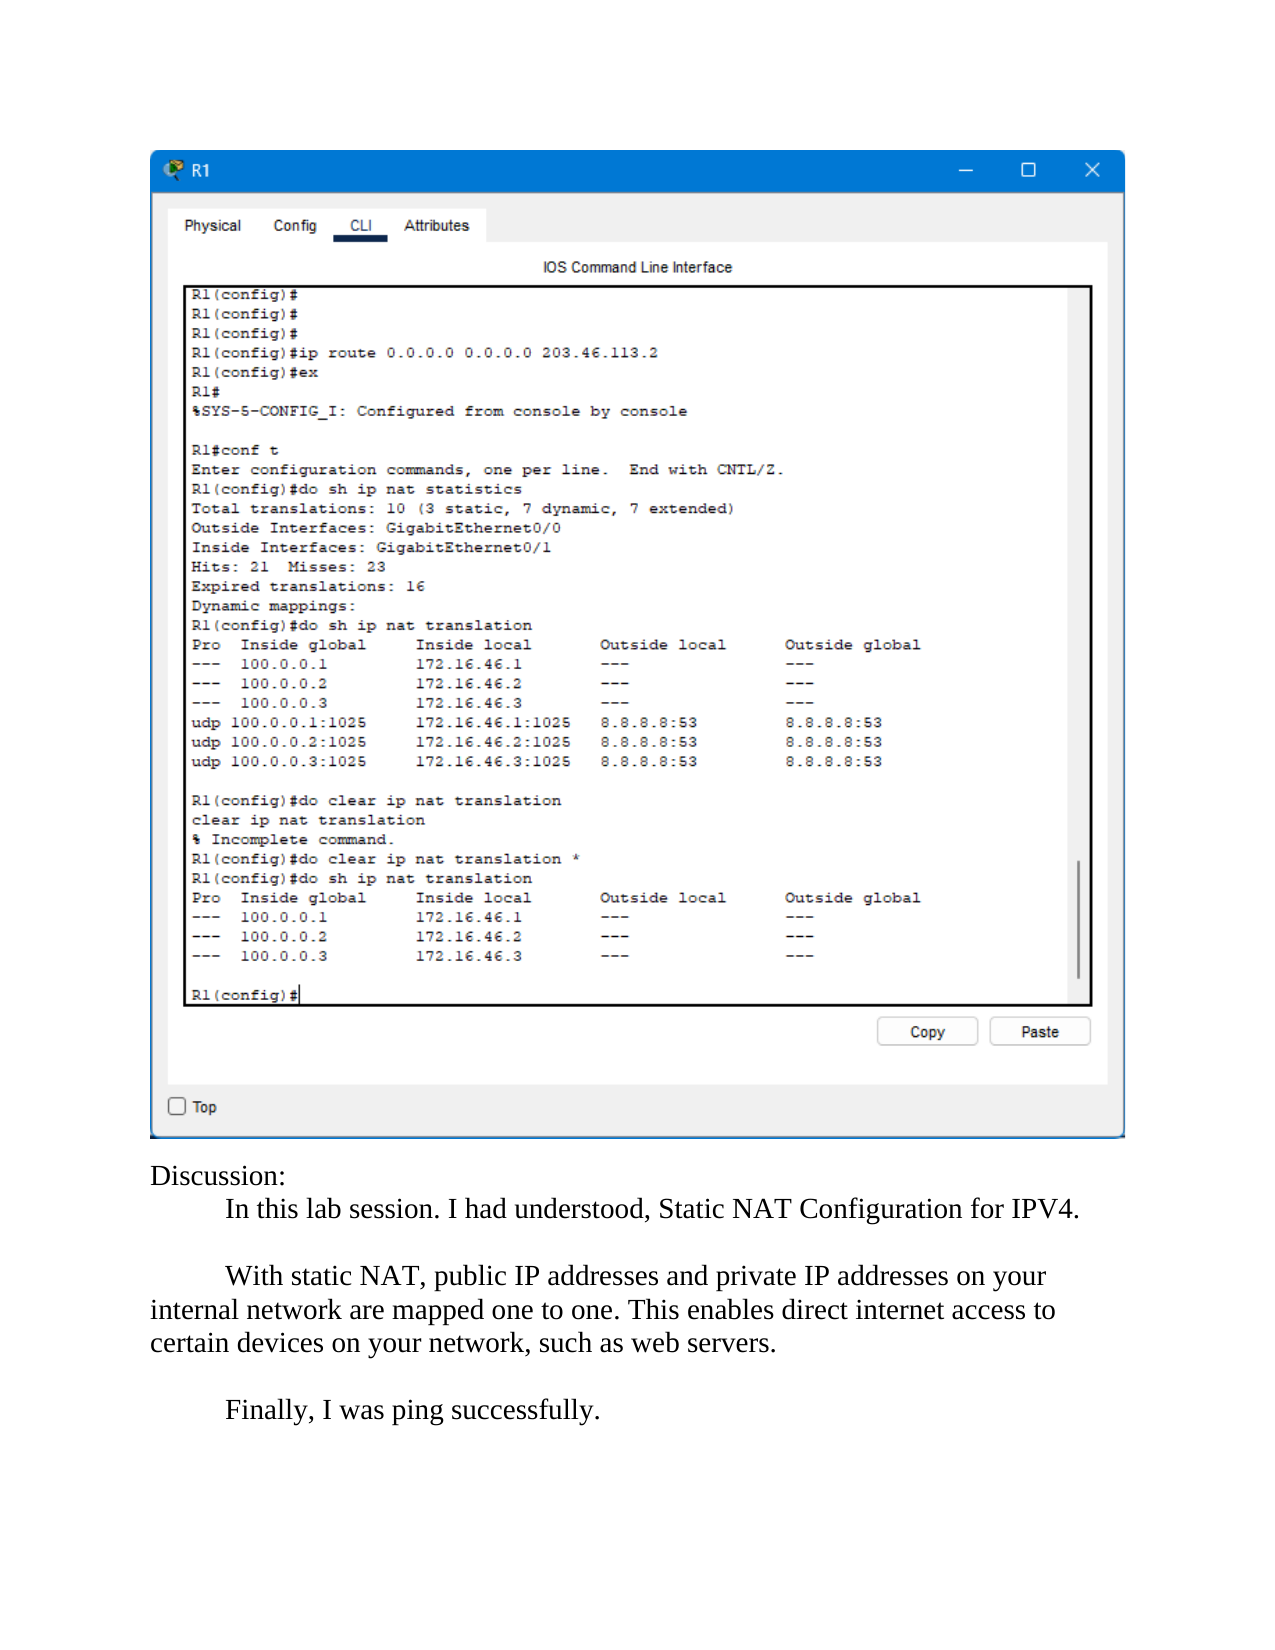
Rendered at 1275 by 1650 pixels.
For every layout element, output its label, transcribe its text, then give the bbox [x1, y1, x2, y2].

picture [150, 150, 1125, 1139]
list In this lab session. I had understood, Static NAT Configuration for IPV4. [150, 1191, 1125, 1225]
list Finally, I was ping successfully. [150, 1392, 1125, 1426]
text Discussion: [150, 1158, 1125, 1191]
list With static NAT, public IP addresses and private IP addresses on your internal network are mapped one to one. This enables direct internet access to certain devices on your network, such as web servers. [150, 1258, 1125, 1359]
